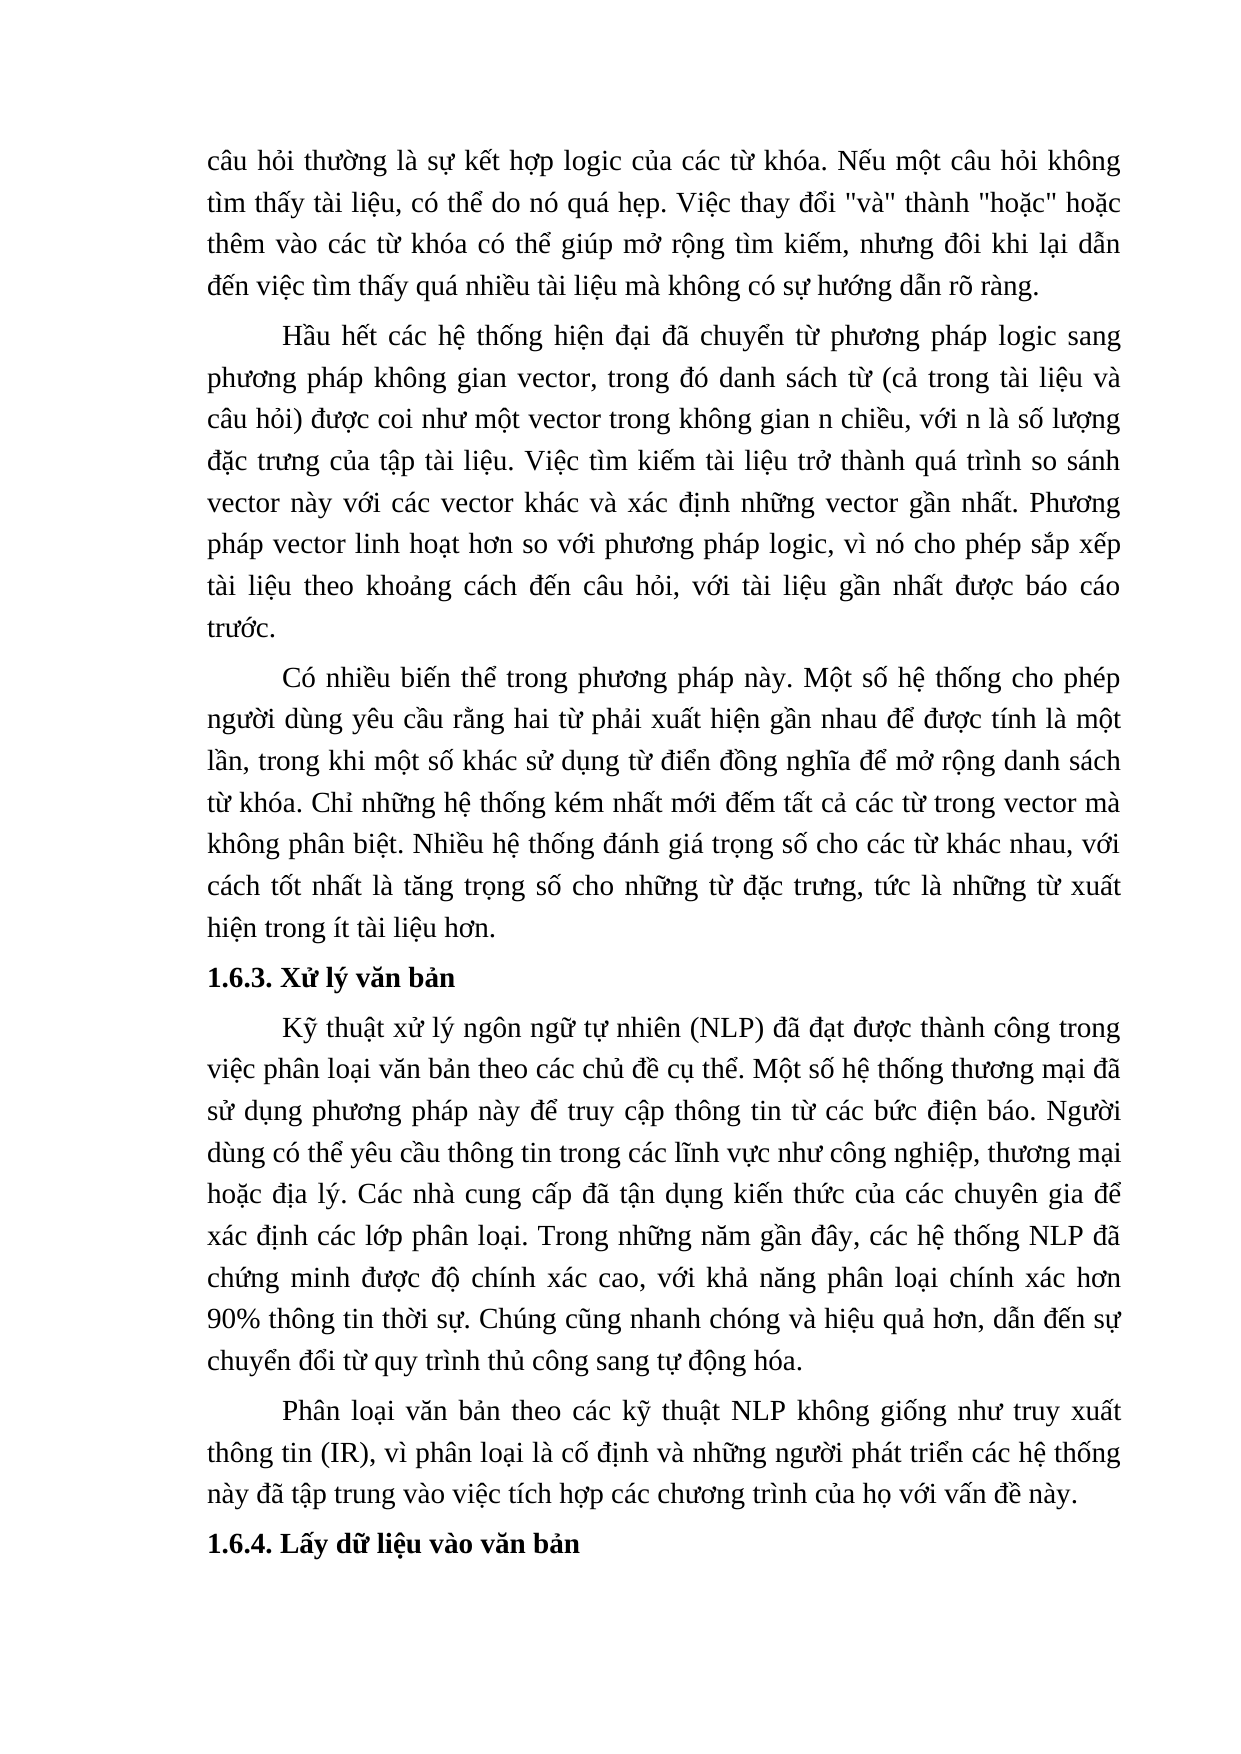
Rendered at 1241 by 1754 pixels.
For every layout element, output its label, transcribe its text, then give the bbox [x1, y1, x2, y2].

text Phân loại văn bản theo các kỹ thuật NLP không giống như truy xuất thông tin (IR), vì phân loại là cố định và những người phát triển các hệ thống này đã tập trung vào việc tích hợp các chương trình của họ với vấn đề này. [207, 1385, 1122, 1510]
text 1.6.3. Xử lý văn bản [207, 952, 1122, 993]
text 1.6.4. Lấy dữ liệu vào văn bản [207, 1518, 1122, 1560]
text Hầu hết các hệ thống hiện đại đã chuyển từ phương pháp logic sang phương pháp không gian vector, trong đó danh sách từ (cả trong tài liệu và câu hỏi) được coi như một vector trong không gian n chiều, với n là số lượng đặc trưng của tập tài liệu. Việc tìm kiếm tài liệu trở thành quá trình so sánh vector này với các vector khác và xác định những vector gần nhất. Phương pháp vector linh hoạt hơn so với phương pháp logic, vì nó cho phép sắp xếp tài liệu theo khoảng cách đến câu hỏi, với tài liệu gần nhất được báo cáo trước. [207, 310, 1122, 643]
text Có nhiều biến thể trong phương pháp này. Một số hệ thống cho phép người dùng yêu cầu rằng hai từ phải xuất hiện gần nhau để được tính là một lần, trong khi một số khác sử dụng từ điển đồng nghĩa để mở rộng danh sách từ khóa. Chỉ những hệ thống kém nhất mới đếm tất cả các từ trong vector mà không phân biệt. Nhiều hệ thống đánh giá trọng số cho các từ khác nhau, với cách tốt nhất là tăng trọng số cho những từ đặc trưng, tức là những từ xuất hiện trong ít tài liệu hơn. [207, 652, 1122, 943]
text Kỹ thuật xử lý ngôn ngữ tự nhiên (NLP) đã đạt được thành công trong việc phân loại văn bản theo các chủ đề cụ thể. Một số hệ thống thương mại đã sử dụng phương pháp này để truy cập thông tin từ các bức điện báo. Người dùng có thể yêu cầu thông tin trong các lĩnh vực như công nghiệp, thương mại hoặc địa lý. Các nhà cung cấp đã tận dụng kiến thức của các chuyên gia để xác định các lớp phân loại. Trong những năm gần đây, các hệ thống NLP đã chứng minh được độ chính xác cao, với khả năng phân loại chính xác hơn 90% thông tin thời sự. Chúng cũng nhanh chóng và hiệu quả hơn, dẫn đến sự chuyển đổi từ quy trình thủ công sang tự động hóa. [207, 1002, 1122, 1377]
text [207, 135, 1122, 302]
